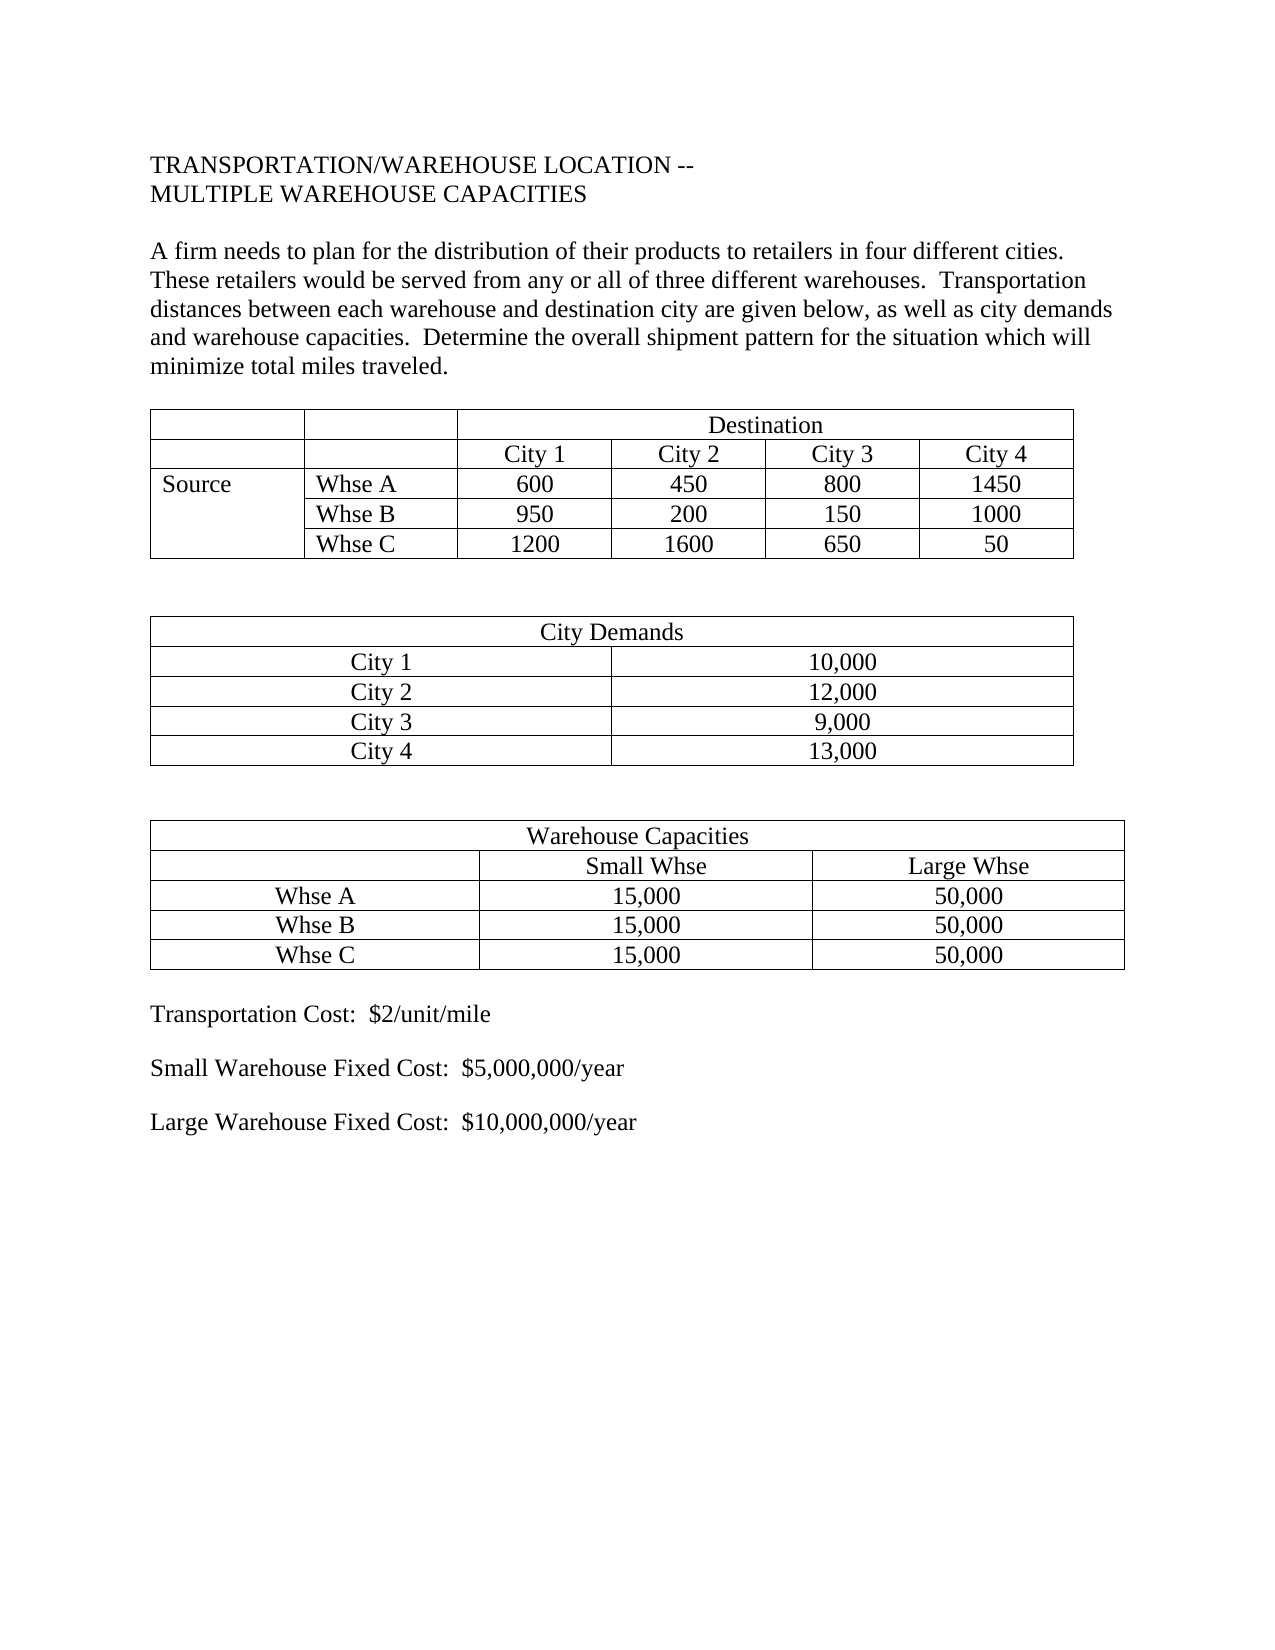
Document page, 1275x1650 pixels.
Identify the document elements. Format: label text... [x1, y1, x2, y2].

table_cell Whse B [151, 911, 479, 939]
table_cell Source [151, 469, 304, 558]
table_cell 1450 [920, 469, 1073, 498]
table_cell Whse A [151, 881, 479, 909]
table_cell [305, 440, 457, 468]
table_cell City 3 [766, 440, 919, 468]
table_header [151, 410, 304, 438]
table_cell 50,000 [813, 911, 1124, 939]
table_cell 1000 [920, 499, 1073, 528]
table_header Warehouse Capacities [151, 821, 1124, 850]
table_cell 600 [458, 469, 611, 498]
table_cell Whse B [305, 499, 457, 528]
text A firm needs to plan for the distribution of their products to retailers in four different cities. These retailers would be served from any or all of three different warehouses. Transportation distances between each warehouse and destination city are given below, as well as city demands and warehouse capacities. Determine the overall shipment pattern for the situation which will minimize total miles traveled. [150, 236, 1125, 380]
table_header Destination [458, 410, 1073, 438]
table_header [305, 410, 457, 438]
table_cell 650 [766, 529, 919, 558]
text Small Warehouse Fixed Cost: $5,000,000/year [150, 1053, 1125, 1081]
table_cell Whse C [151, 940, 479, 969]
table_cell Large Whse [813, 851, 1124, 880]
table_cell City 4 [151, 736, 611, 765]
table_cell 13,000 [612, 736, 1073, 765]
text Transportation Cost: $2/unit/mile [150, 999, 1125, 1028]
table_cell City 2 [612, 440, 765, 468]
table_cell Whse C [305, 529, 457, 558]
table_cell [151, 851, 479, 880]
table_cell 50,000 [813, 881, 1124, 909]
table_cell Small Whse [480, 851, 812, 880]
table_cell 950 [458, 499, 611, 528]
text Large Warehouse Fixed Cost: $10,000,000/year [150, 1107, 1125, 1135]
table_cell 800 [766, 469, 919, 498]
table_cell [151, 440, 304, 468]
table_cell City 1 [151, 647, 611, 676]
table_cell City 1 [458, 440, 611, 468]
table_cell City 3 [151, 707, 611, 735]
table_cell 1200 [458, 529, 611, 558]
table_cell City 2 [151, 677, 611, 706]
table_cell 15,000 [480, 881, 812, 909]
text TRANSPORTATION/WAREHOUSE LOCATION -- [150, 150, 1125, 179]
table_cell 450 [612, 469, 765, 498]
table_cell 1600 [612, 529, 765, 558]
table_cell 200 [612, 499, 765, 528]
table_cell 10,000 [612, 647, 1073, 676]
table_cell 9,000 [612, 707, 1073, 735]
table_cell Whse A [305, 469, 457, 498]
table_cell 50,000 [813, 940, 1124, 969]
table_header City Demands [151, 617, 1073, 646]
table_cell 50 [920, 529, 1073, 558]
table_cell City 4 [920, 440, 1073, 468]
table_cell 15,000 [480, 911, 812, 939]
table_cell 150 [766, 499, 919, 528]
table_cell 15,000 [480, 940, 812, 969]
text MULTIPLE WAREHOUSE CAPACITIES [150, 179, 1125, 207]
table_cell 12,000 [612, 677, 1073, 706]
